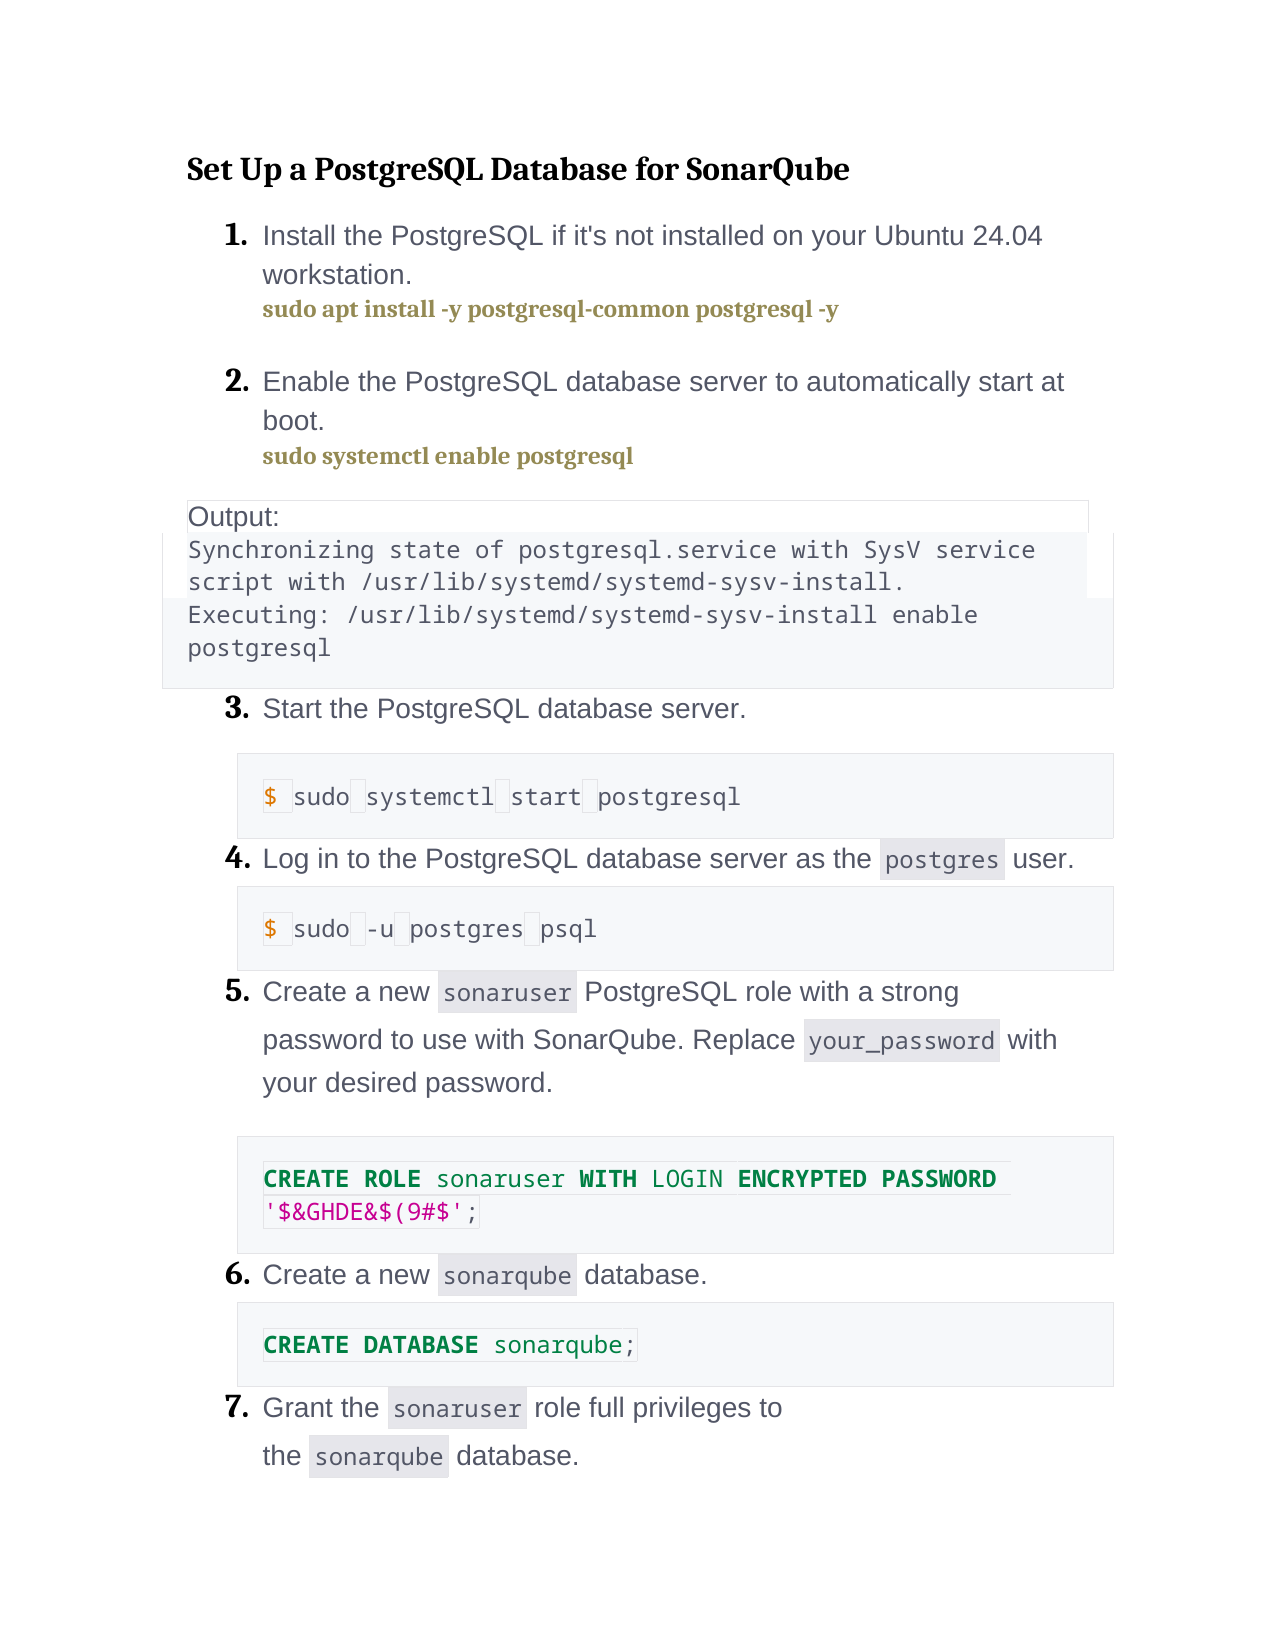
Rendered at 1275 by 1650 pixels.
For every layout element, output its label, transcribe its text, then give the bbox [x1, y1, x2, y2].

list Grant the sonaruser role full privileges to the sonarqube database. [225, 1387, 1087, 1477]
list Log in to the PostgreSQL database server as the postgres user. [225, 838, 880, 880]
list Enable the PostgreSQL database server to automatically start at boot. [225, 361, 1087, 437]
list Create a new sonarqube database. [225, 1254, 438, 1296]
list Start the PostgreSQL database server. [225, 689, 1087, 727]
list sudo systemctl enable postgresql [262, 442, 1087, 470]
list Create a new sonarqube database. [577, 1254, 1087, 1296]
text Set Up a PostgreSQL Database for SonarQube [187, 150, 1087, 188]
text Output: [188, 501, 1088, 532]
list Install the PostgreSQL if it's not installed on your Ubuntu 24.04 workstation. [225, 215, 1087, 290]
list $ sudo -u postgres psql [238, 887, 1113, 970]
text Executing: /usr/lib/systemd/systemd-sysv-install enable postgresql [163, 572, 1113, 688]
list sudo apt install -y postgresql-common postgresql -y [262, 295, 1087, 324]
list Create a new sonaruser PostgreSQL role with a strong password to use with SonarQube. Replace your_password with your desired password. [225, 971, 1087, 1098]
text Synchronizing state of postgresql.service with SysV service script with /usr/lib/systemd/systemd-sysv-install. [187, 532, 1087, 572]
text $ sudo systemctl start postgresql [238, 754, 1113, 838]
list CREATE ROLE sonaruser WITH LOGIN ENCRYPTED PASSWORD '$&GHDE&$(9#$'; [238, 1137, 1113, 1253]
list CREATE DATABASE sonarqube; [238, 1303, 1113, 1386]
